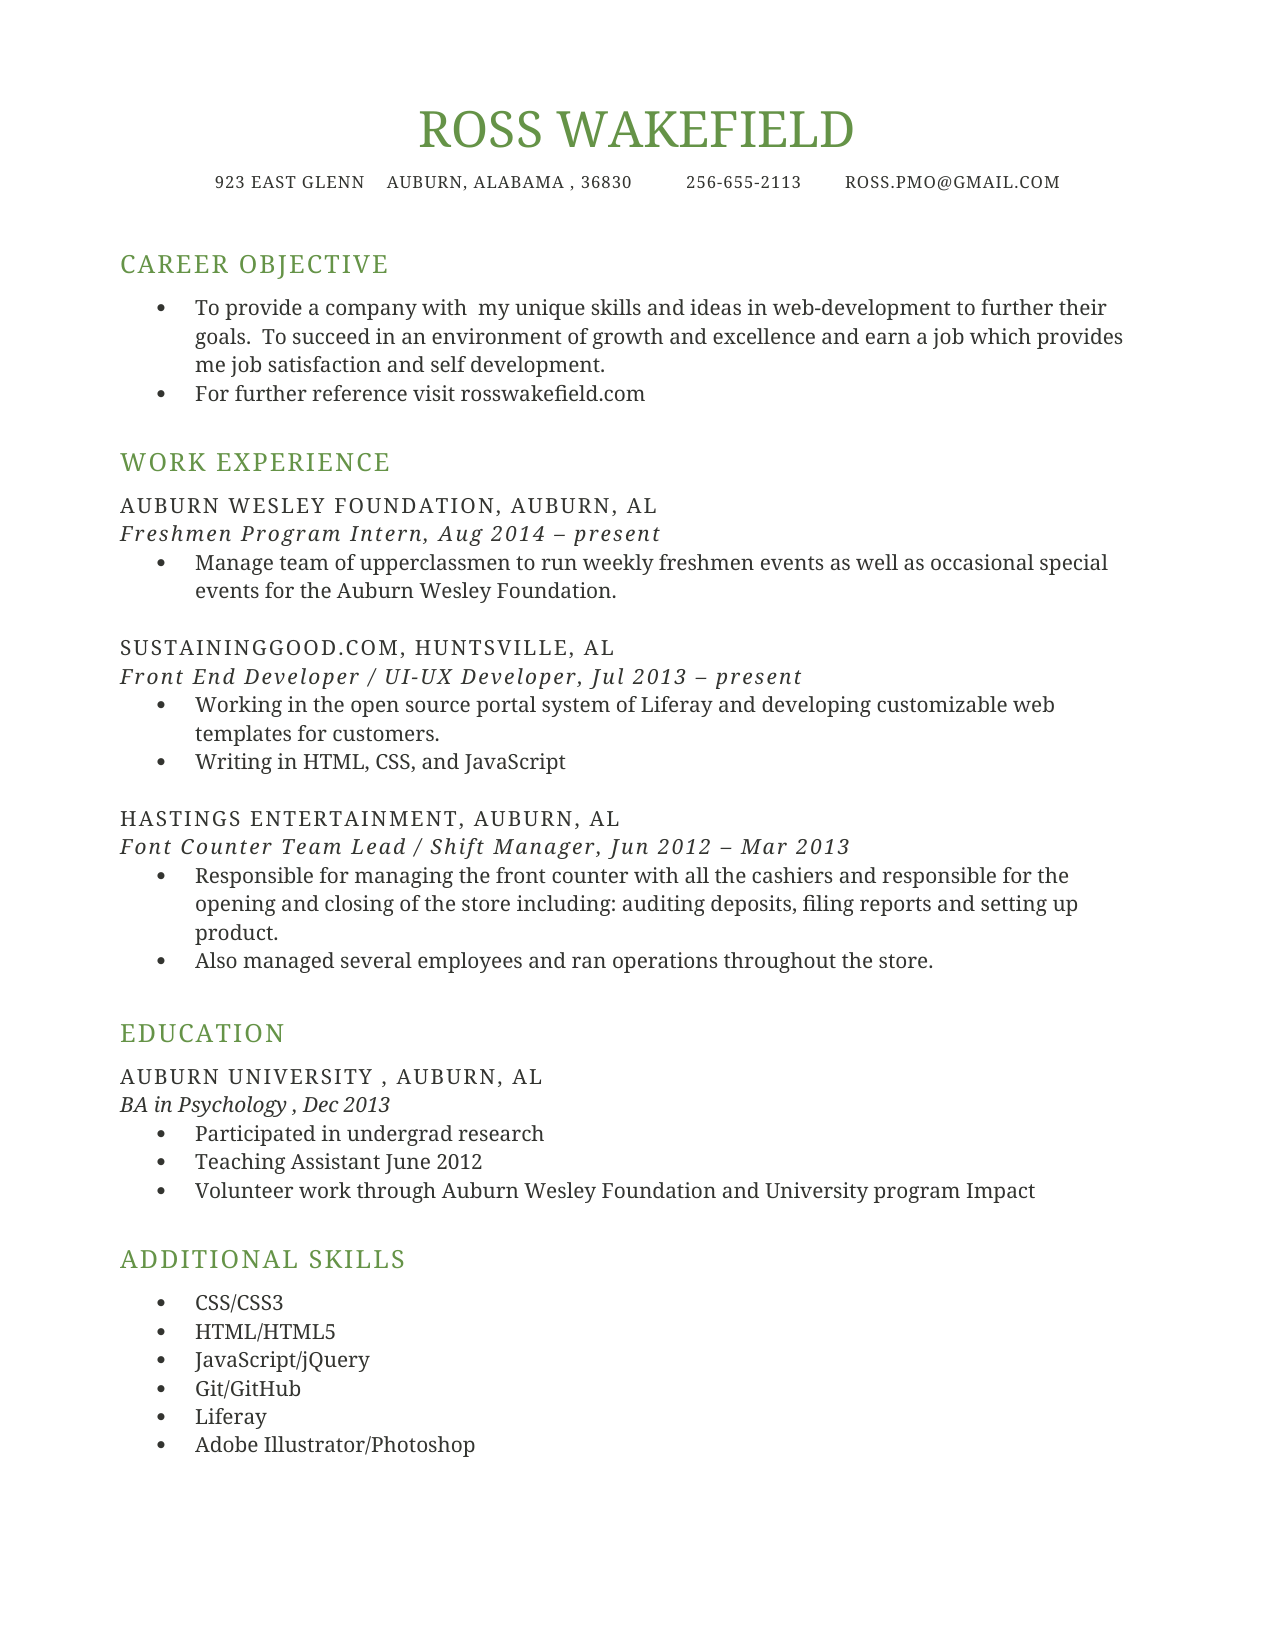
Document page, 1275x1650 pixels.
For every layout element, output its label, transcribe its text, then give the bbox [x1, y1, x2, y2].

list Writing in HTML, CSS, and JavaScript [157, 747, 1155, 776]
list JavaScript/jQuery [157, 1345, 1155, 1374]
list Also managed several employees and ran operations throughout the store. [157, 946, 1155, 974]
subtitle Work Experience [120, 444, 1155, 479]
text Ross Wakefield [120, 104, 1155, 158]
title Auburn Wesley Foundation, AUBURN, AL [120, 491, 1155, 519]
list CSS/CSS3 [157, 1288, 1155, 1317]
text BA in Psychology , Dec 2013 [120, 1091, 1155, 1119]
text 923 East Glenn Auburn, Alabama , 36830 256-655-2113 ross.pmo@gmail.com [120, 171, 1155, 193]
subtitle Additional Skills [120, 1242, 1155, 1276]
list Adobe Illustrator/Photoshop [157, 1431, 1155, 1459]
title Front End Developer / UI-UX Developer, Jul 2013 – present [120, 662, 1155, 690]
list Responsible for managing the front counter with all the cashiers and responsible for the opening and closing of the store including: auditing deposits, filing reports and setting up product. [157, 861, 1155, 946]
title Font Counter Team Lead / Shift Manager, Jun 2012 – Mar 2013 [120, 832, 1155, 861]
list HTML/HTML5 [157, 1317, 1155, 1345]
subtitle Career Objective [120, 247, 1155, 281]
list Manage team of upperclassmen to run weekly freshmen events as well as occasional special events for the Auburn Wesley Foundation. [157, 548, 1155, 605]
title Sustaininggood.com, Huntsville, AL [120, 633, 1155, 662]
title Auburn University , Auburn, AL [120, 1062, 1155, 1091]
list For further reference visit rosswakefield.com [157, 379, 1155, 407]
list Teaching Assistant June 2012 [157, 1147, 1155, 1176]
list Git/GitHub [157, 1374, 1155, 1402]
subtitle Education [120, 1016, 1155, 1049]
title Hastings Entertainment, Auburn, AL [120, 804, 1155, 832]
list To provide a company with my unique skills and ideas in web-development to further their goals. To succeed in an environment of growth and excellence and earn a job which provides me job satisfaction and self development. [157, 293, 1155, 379]
list Volunteer work through Auburn Wesley Foundation and University program Impact [157, 1176, 1155, 1204]
list Participated in undergrad research [157, 1119, 1155, 1147]
title Freshmen Program Intern, Aug 2014 – present [120, 519, 1155, 548]
list Liferay [157, 1402, 1155, 1431]
list Working in the open source portal system of Liferay and developing customizable web templates for customers. [157, 690, 1155, 747]
